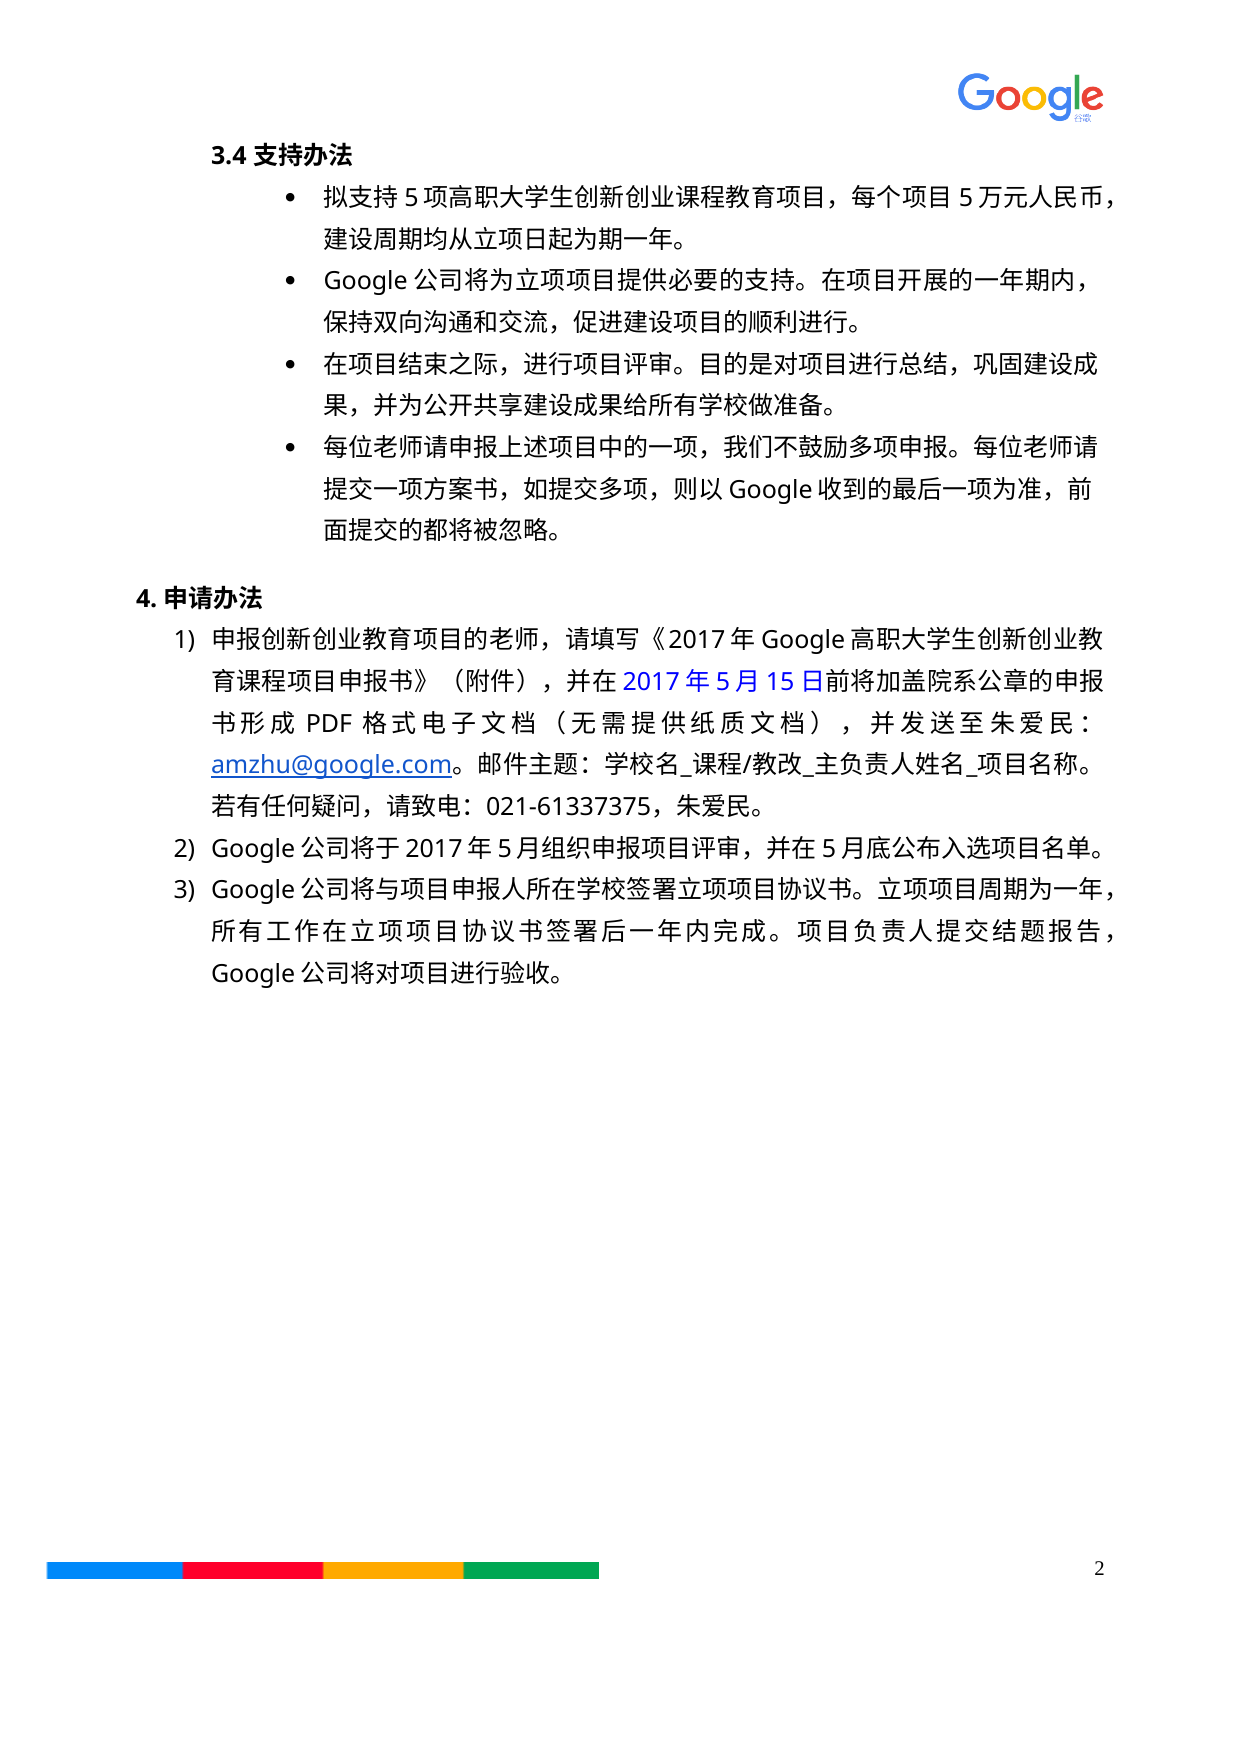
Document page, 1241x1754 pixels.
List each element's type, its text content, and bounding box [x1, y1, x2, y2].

list 在项目结束之际，进行项目评审。目的是对项目进行总结，巩固建设成果，并为公开共享建设成果给所有学校做准备。 [286, 344, 1104, 422]
text 3.4 支持办法 [211, 136, 1104, 172]
list 拟支持5项高职大学生创新创业课程教育项目，每个项目5万元人民币，建设周期均从立项日起为期一年。 [286, 177, 1104, 255]
picture [43, 1562, 599, 1579]
picture [957, 72, 1105, 124]
list Google公司将为立项项目提供必要的支持。在项目开展的一年期内，保持双向沟通和交流，促进建设项目的顺利进行。 [286, 261, 1104, 339]
list Google公司将与项目申报人所在学校签署立项项目协议书。立项项目周期为一年，所有工作在立项项目协议书签署后一年内完成。项目负责人提交结题报告，Google公司将对项目进行验收。 [173, 906, 1104, 989]
text 4. 申请办法 [136, 578, 1104, 614]
list 每位老师请申报上述项目中的一项，我们不鼓励多项申报。每位老师请提交一项方案书，如提交多项，则以Google收到的最后一项为准，前面提交的都将被忽略。 [286, 427, 1104, 575]
list Google公司将于2017年5月组织申报项目评审，并在5月底公布入选项目名单。 [173, 828, 1104, 864]
list 申报创新创业教育项目的老师，请填写《2017年Google高职大学生创新创业教育课程项目申报书》（附件），并在2017年5月15日前将加盖院系公章的申报书形成PDF格式电子文档（无需提供纸质文档），并发送至朱爱民：amzhu@google.com。邮件主题：学校名_课程/教改_主负责人姓名_项目名称。若有任何疑问，请致电：021-61337375，朱爱民。 [173, 620, 1104, 823]
